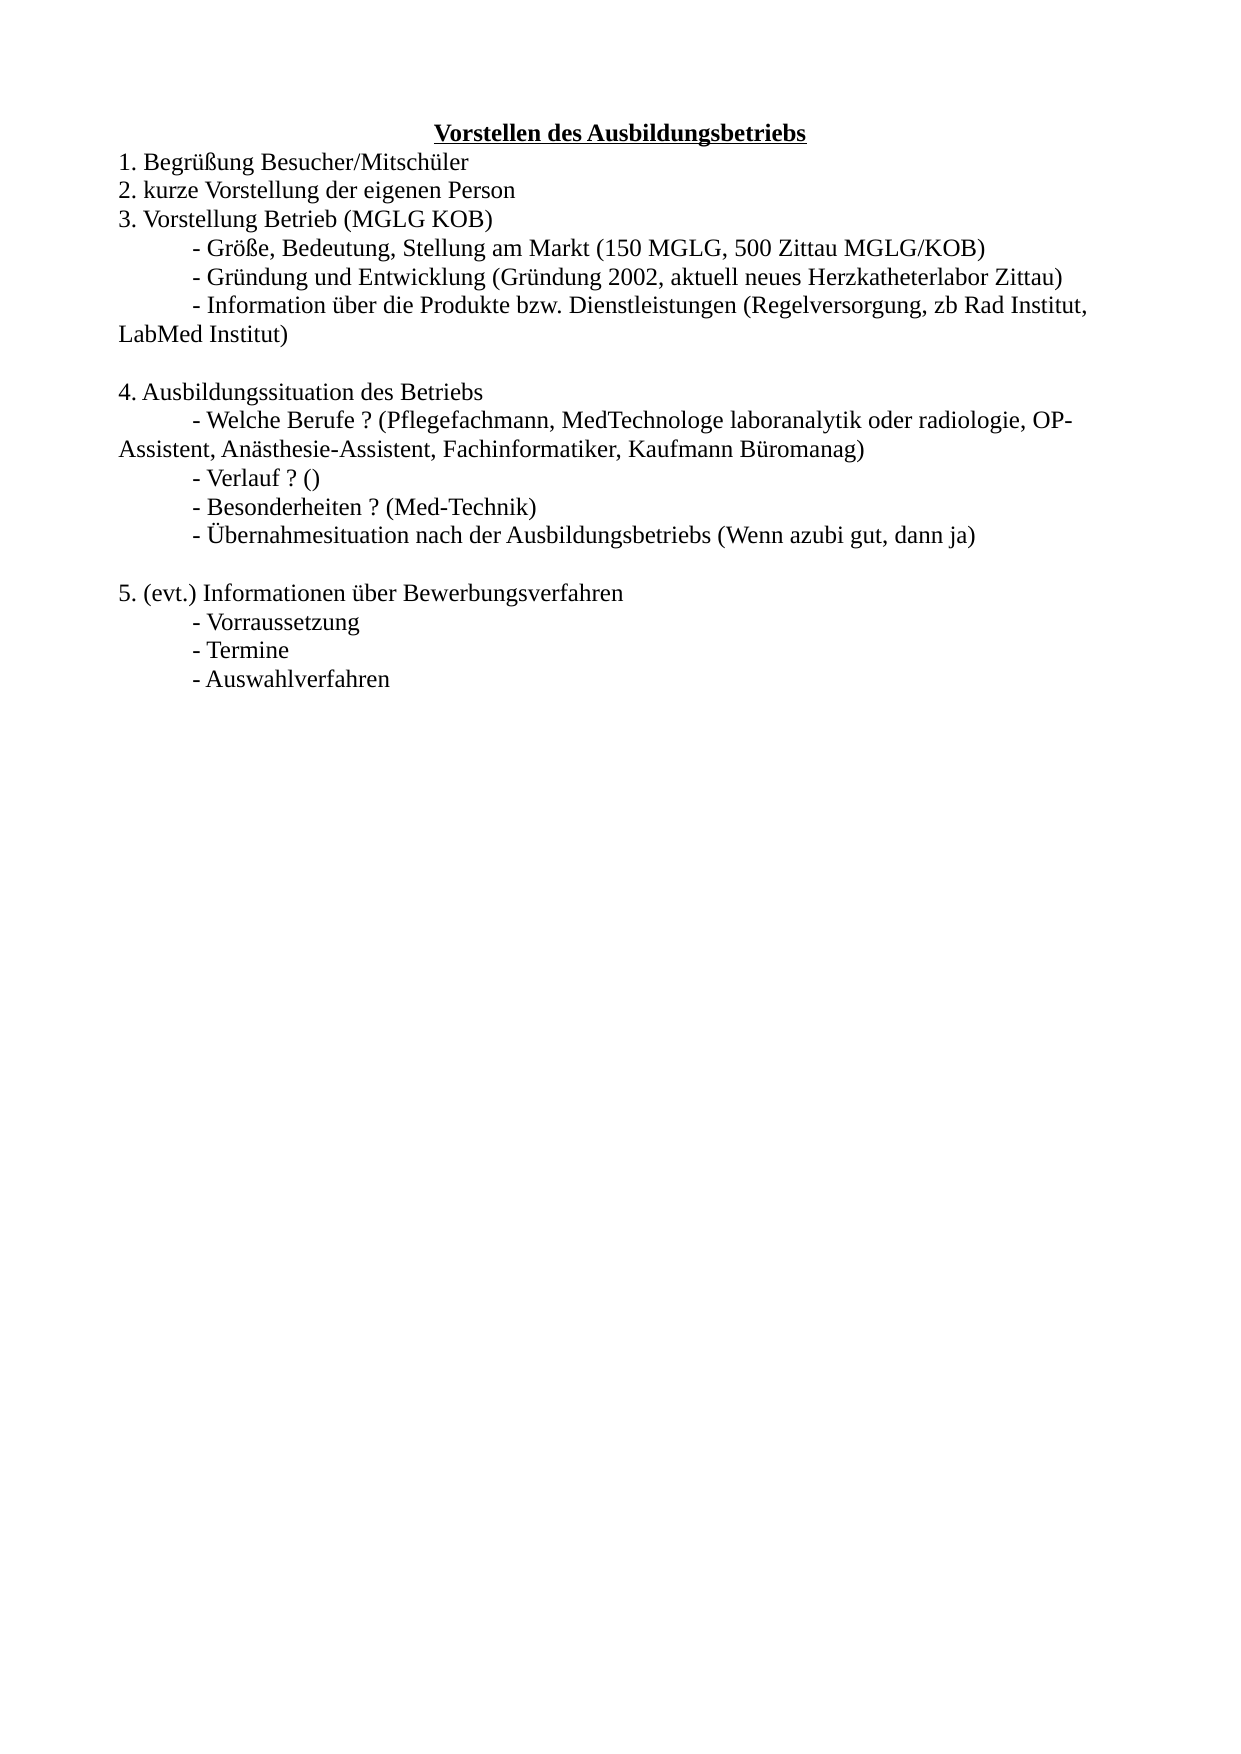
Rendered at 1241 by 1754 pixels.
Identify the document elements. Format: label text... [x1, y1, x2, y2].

text - Termine [118, 636, 1122, 664]
text - Vorraussetzung [118, 607, 1122, 636]
text 1. Begrüßung Besucher/Mitschüler [118, 147, 1122, 176]
text 4. Ausbildungssituation des Betriebs [118, 377, 1122, 406]
text Vorstellen des Ausbildungsbetriebs [118, 118, 1122, 147]
text - Information über die Produkte bzw. Dienstleistungen (Regelversorgung, zb Rad Institut, LabMed Institut) [118, 291, 1122, 348]
text - Auswahlverfahren [118, 664, 1122, 693]
text - Größe, Bedeutung, Stellung am Markt (150 MGLG, 500 Zittau MGLG/KOB) [118, 233, 1122, 262]
text 3. Vorstellung Betrieb (MGLG KOB) [118, 204, 1122, 233]
text - Übernahmesituation nach der Ausbildungsbetriebs (Wenn azubi gut, dann ja) [118, 521, 1122, 549]
text - Besonderheiten ? (Med-Technik) [118, 492, 1122, 521]
text 2. kurze Vorstellung der eigenen Person [118, 176, 1122, 204]
text 5. (evt.) Informationen über Bewerbungsverfahren [118, 578, 1122, 607]
text - Verlauf ? () [118, 463, 1122, 492]
text - Welche Berufe ? (Pflegefachmann, MedTechnologe laboranalytik oder radiologie, OP-Assistent, Anästhesie-Assistent, Fachinformatiker, Kaufmann Büromanag) [118, 406, 1122, 463]
text - Gründung und Entwicklung (Gründung 2002, aktuell neues Herzkatheterlabor Zittau) [118, 262, 1122, 291]
